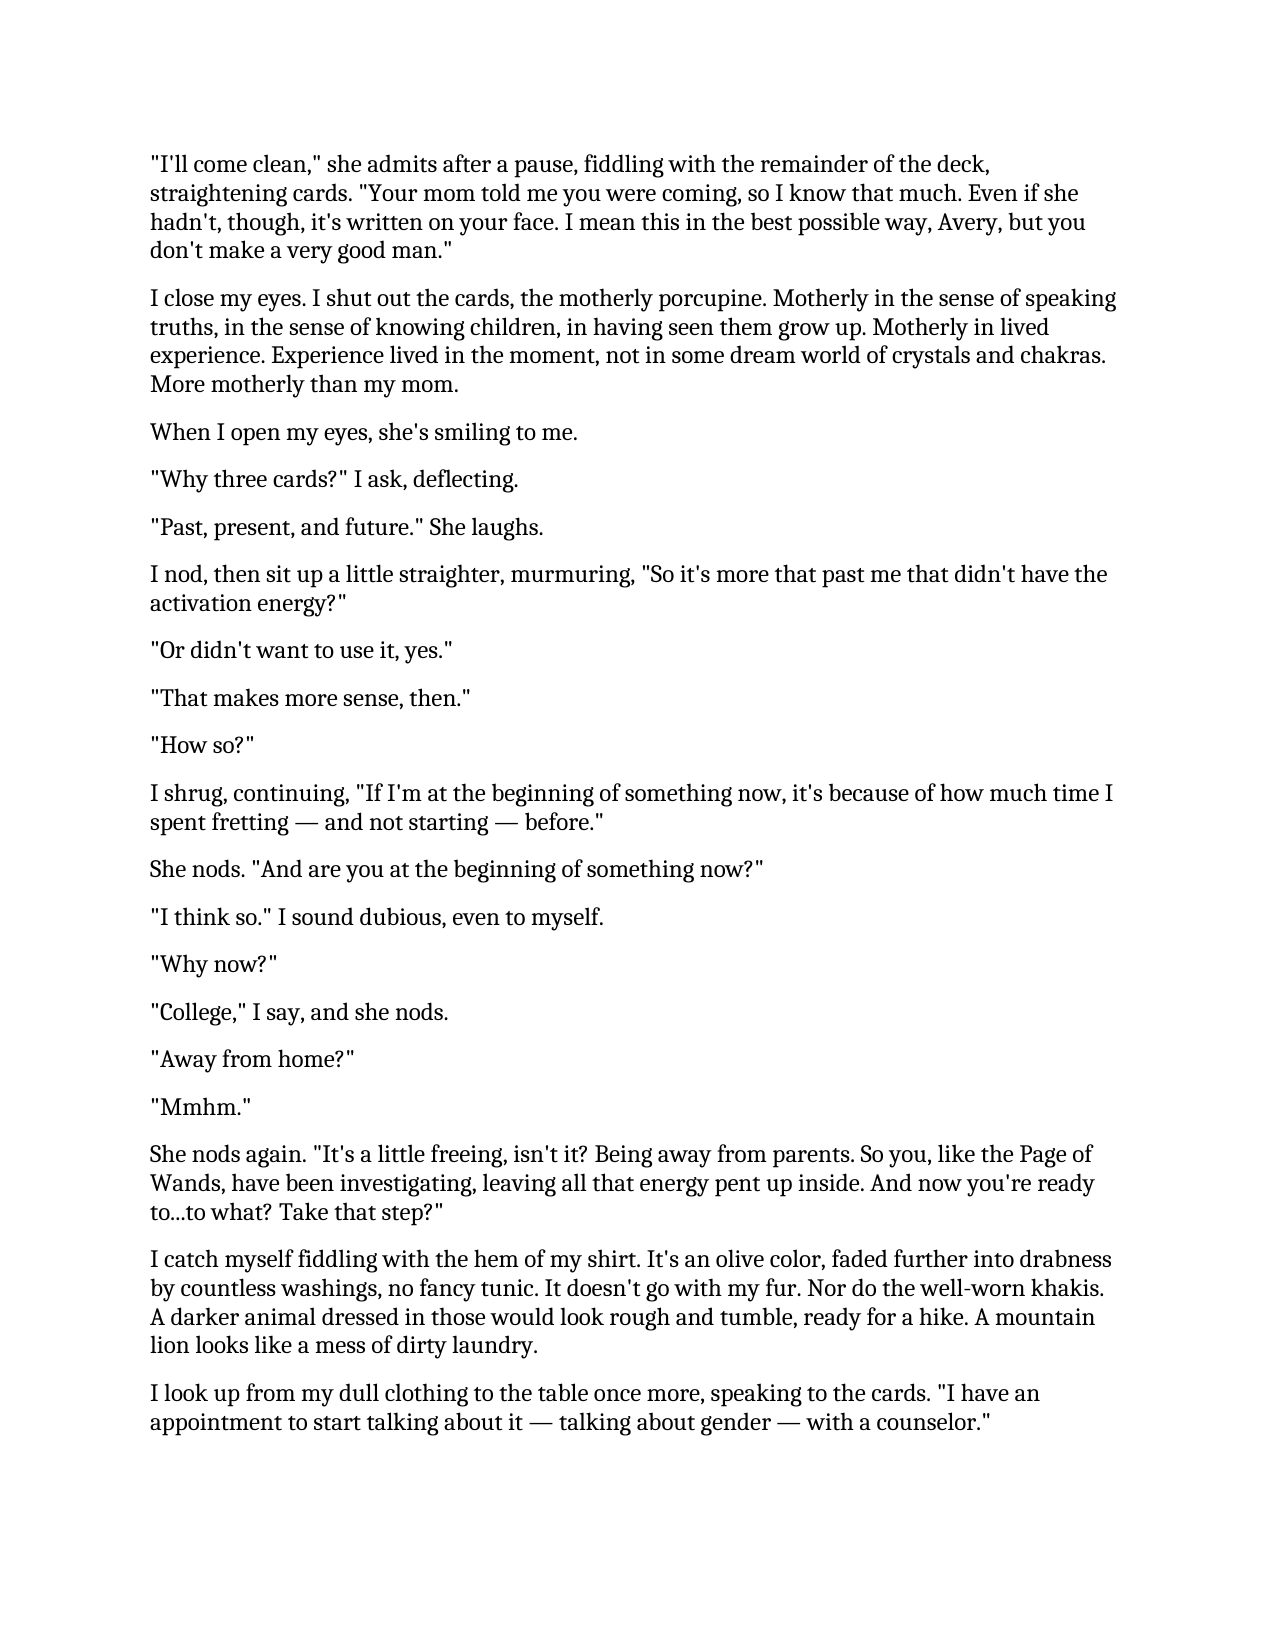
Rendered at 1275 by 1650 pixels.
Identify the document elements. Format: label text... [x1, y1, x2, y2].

text "Why three cards?" I ask, deflecting. [150, 465, 1125, 494]
text "Why now?" [150, 950, 1125, 979]
text "That makes more sense, then." [150, 684, 1125, 712]
text I shrug, continuing, "If I'm at the beginning of something now, it's because of how much time I spent fretting — and not starting — before." [150, 779, 1125, 836]
text "I'll come clean," she admits after a pause, fiddling with the remainder of the deck, straightening cards. "Your mom told me you were coming, so I know that much. Even if she hadn't, though, it's written on your face. I mean this in the best possible way, Avery, but you don't make a very good man." [150, 150, 1125, 265]
text I catch myself fiddling with the hem of my shirt. It's an olive color, faded further into drabness by countless washings, no fancy tunic. It doesn't go with my fur. Nor do the well-worn khakis. A darker animal dressed in those would look rough and tumble, ready for a hike. A mountain lion looks like a mess of dirty laundry. [150, 1245, 1125, 1360]
text I nod, then sit up a little straighter, murmuring, "So it's more that past me that didn't have the activation energy?" [150, 560, 1125, 617]
text "Away from home?" [150, 1045, 1125, 1074]
text "College," I say, and she nods. [150, 997, 1125, 1026]
text "How so?" [150, 731, 1125, 760]
text I close my eyes. I shut out the cards, the motherly porcupine. Motherly in the sense of speaking truths, in the sense of knowing children, in having seen them grow up. Motherly in lived experience. Experience lived in the moment, not in some dream world of crystals and chakras. More motherly than my mom. [150, 284, 1125, 399]
text I look up from my dull clothing to the table once more, speaking to the cards. "I have an appointment to start talking about it — talking about gender — with a counselor." [150, 1379, 1125, 1436]
text "Past, present, and future." She laughs. [150, 512, 1125, 541]
text "I think so." I sound dubious, even to myself. [150, 902, 1125, 931]
text "Mmhm." [150, 1092, 1125, 1121]
text When I open my eyes, she's smiling to me. [150, 417, 1125, 446]
text She nods again. "It's a little freeing, isn't it? Being away from parents. So you, like the Page of Wands, have been investigating, leaving all that energy pent up inside. And now you're ready to...to what? Take that step?" [150, 1140, 1125, 1226]
text She nods. "And are you at the beginning of something now?" [150, 855, 1125, 884]
text "Or didn't want to use it, yes." [150, 636, 1125, 665]
